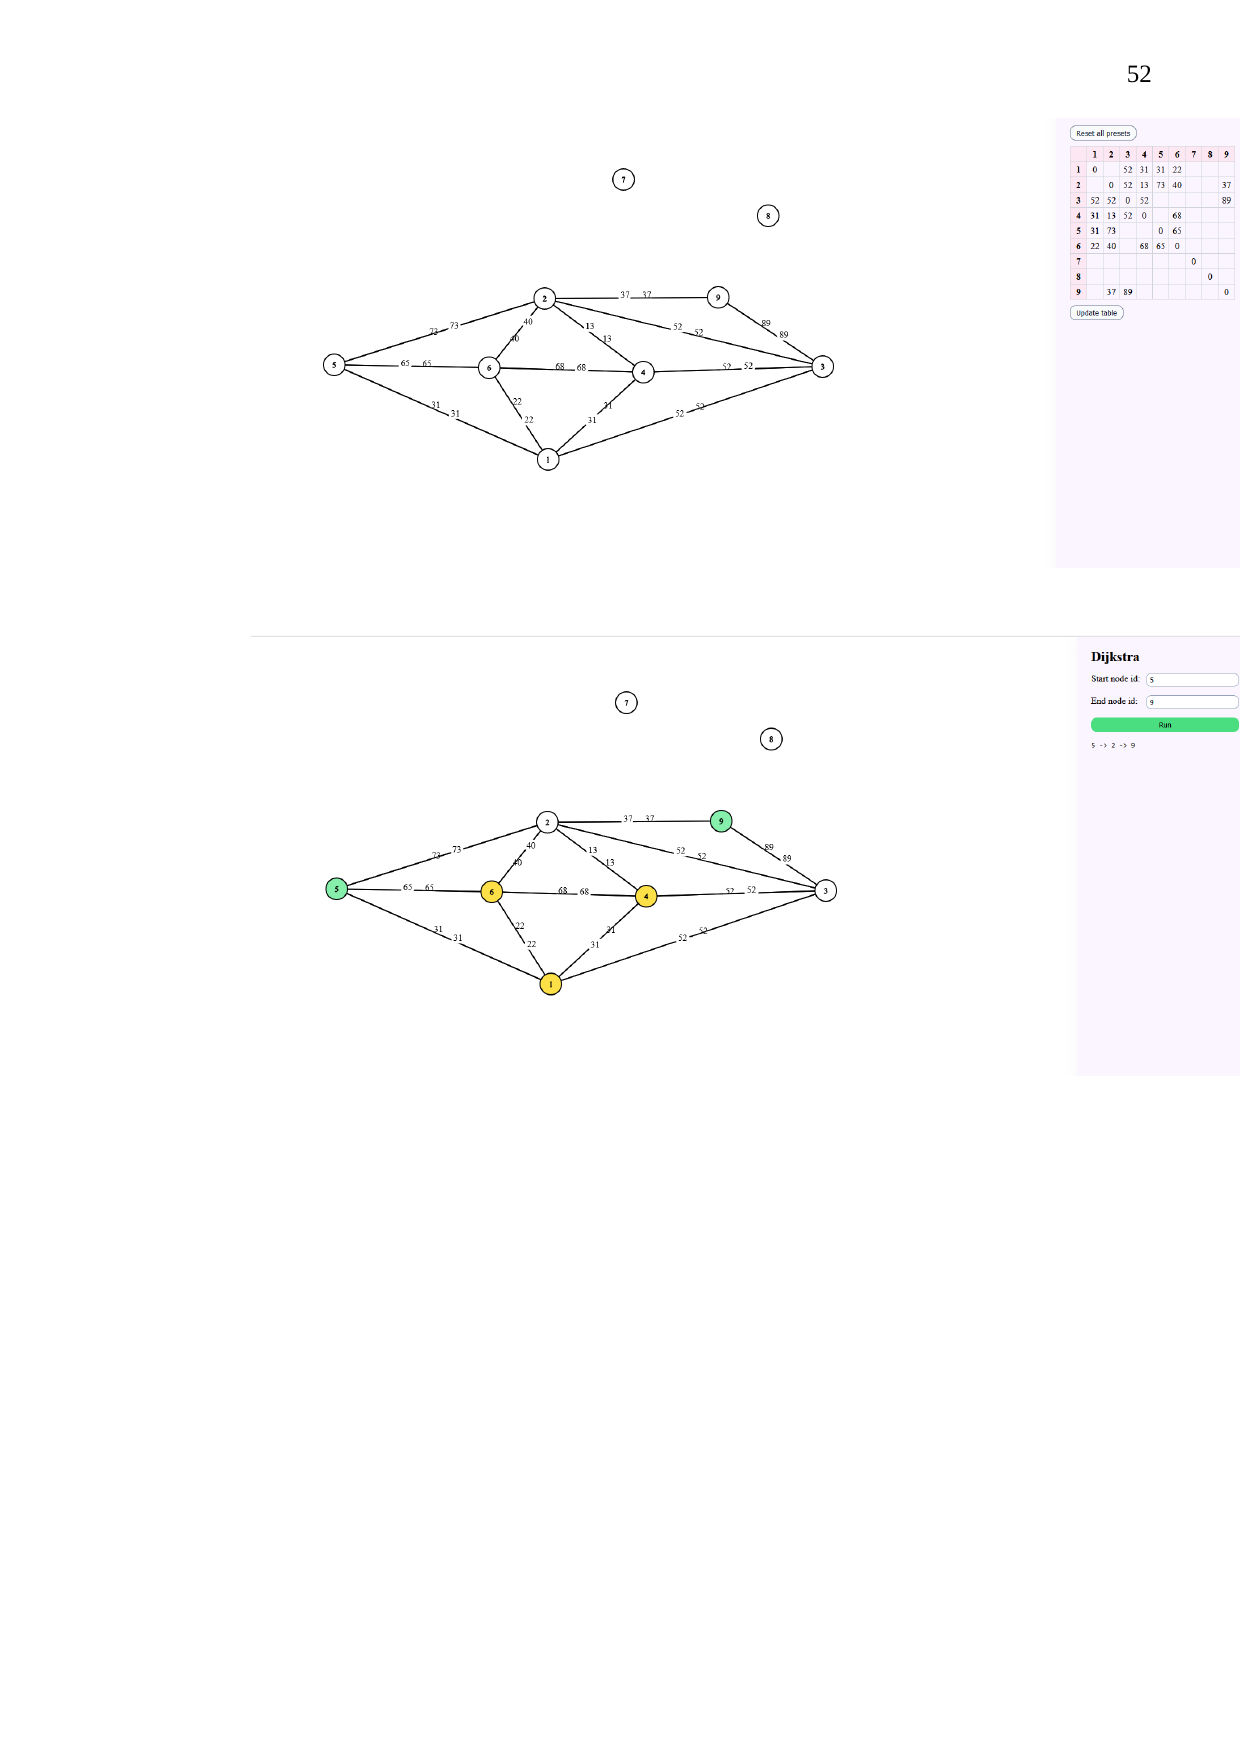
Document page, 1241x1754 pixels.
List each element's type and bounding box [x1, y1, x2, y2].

picture [250, 635, 1241, 1076]
picture [250, 118, 1241, 568]
